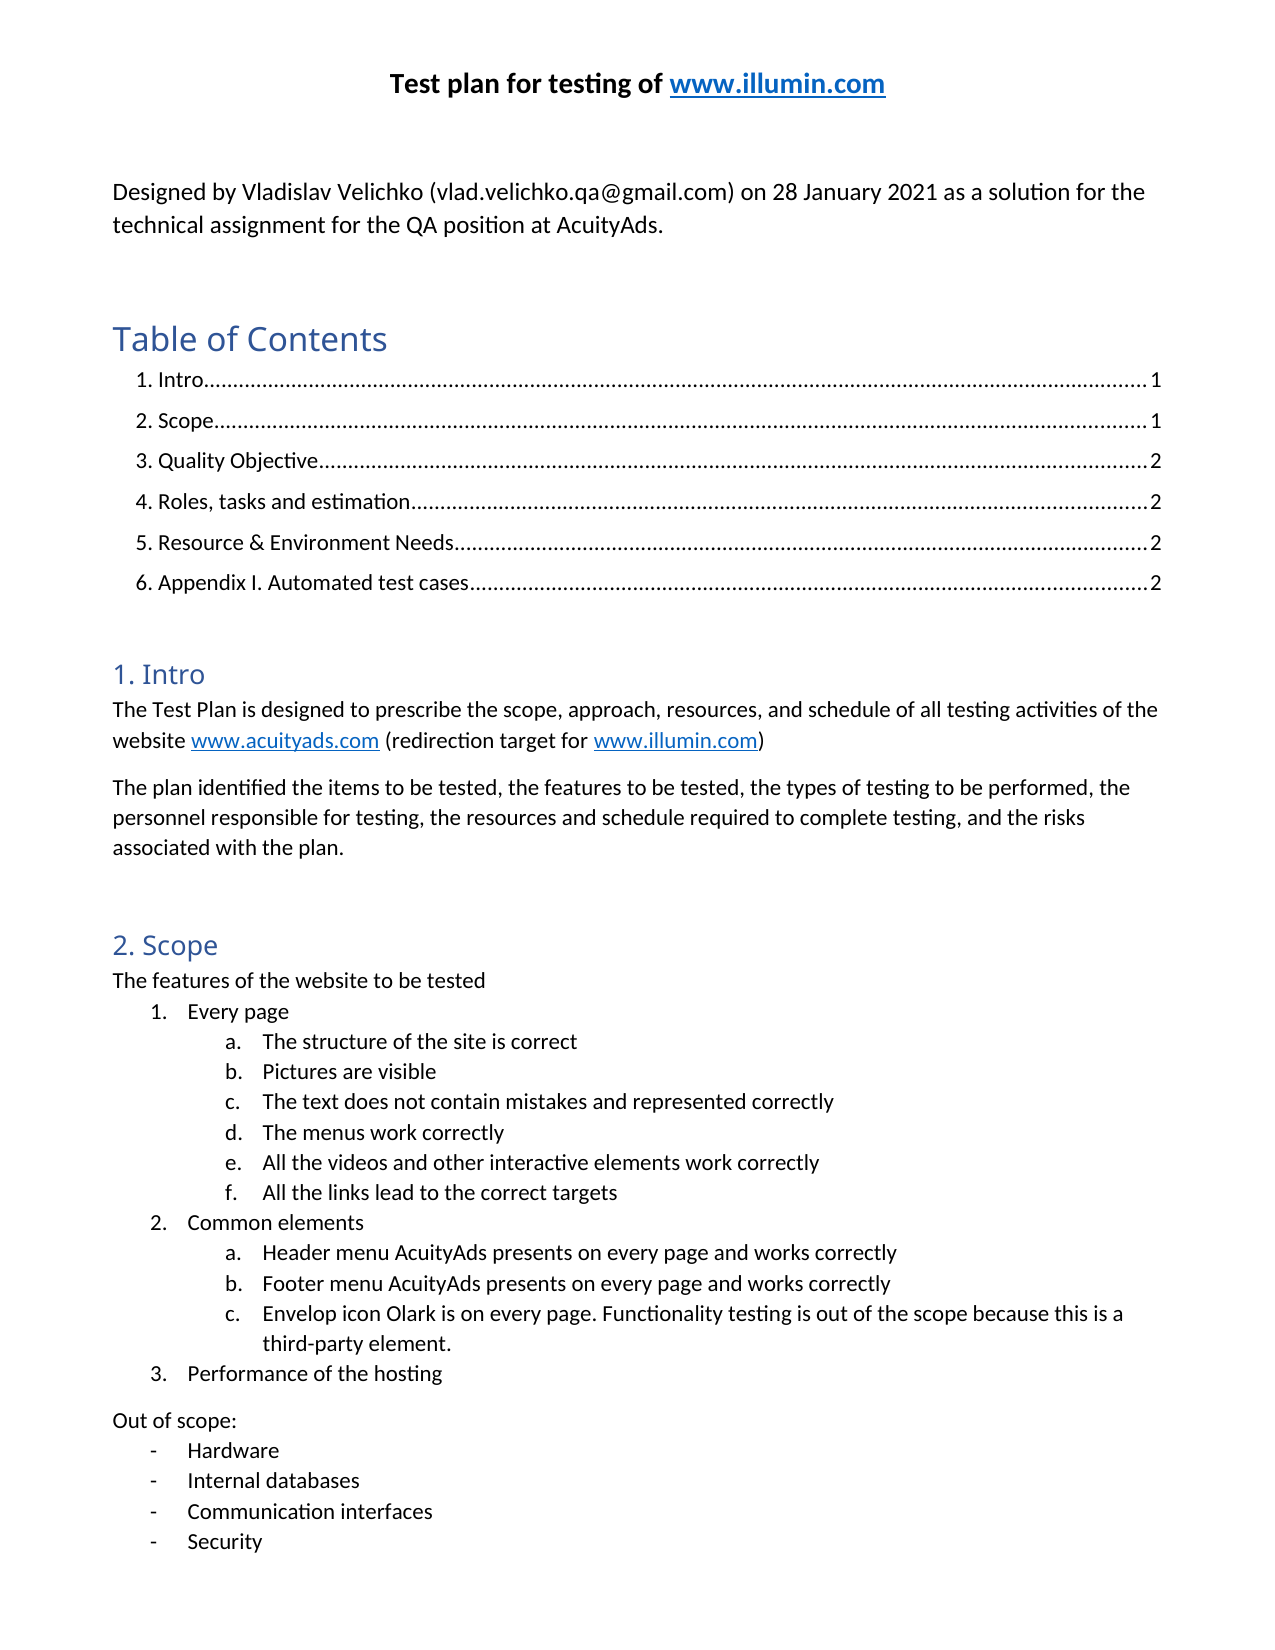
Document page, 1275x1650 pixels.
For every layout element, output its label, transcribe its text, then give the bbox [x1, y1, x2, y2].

list Common elements [150, 1208, 1162, 1236]
list Envelop icon Olark is on every page. Functionality testing is out of the scope because this is a third-party element. [225, 1299, 1162, 1357]
subtitle 1. Intro [112, 656, 1162, 693]
list All the links lead to the correct targets [225, 1178, 1162, 1206]
text The plan identified the items to be tested, the features to be tested, the types of testing to be performed, the personnel responsible for testing, the resources and schedule required to complete testing, and the risks associated with the plan. [112, 773, 1162, 861]
text Out of scope: [112, 1406, 1162, 1434]
list All the videos and other interactive elements work correctly [225, 1148, 1162, 1176]
text The features of the website to be tested [112, 967, 1162, 995]
list Security [150, 1527, 1162, 1555]
list Header menu AcuityAds presents on every page and works correctly [225, 1238, 1162, 1267]
list The text does not contain mistakes and represented correctly [225, 1087, 1162, 1116]
list Hardware [150, 1436, 1162, 1464]
subtitle 2. Scope [112, 927, 1162, 964]
list The structure of the site is correct [225, 1027, 1162, 1055]
list The menus work correctly [225, 1118, 1162, 1146]
list Footer menu AcuityAds presents on every page and works correctly [225, 1269, 1162, 1297]
list Every page [150, 997, 1162, 1025]
list Performance of the hosting [150, 1359, 1162, 1387]
text Test plan for testing of www.illumin.com [112, 66, 1162, 101]
list Communication interfaces [150, 1497, 1162, 1525]
list Internal databases [150, 1467, 1162, 1495]
list Pictures are visible [225, 1057, 1162, 1085]
text Designed by Vladislav Velichko (vlad.velichko.qa@gmail.com) on 28 January 2021 as a solution for the technical assignment for the QA position at AcuityAds. [112, 176, 1162, 239]
text The Test Plan is designed to prescribe the scope, approach, resources, and schedule of all testing activities of the website www.acuityads.com (redirection target for www.illumin.com) [112, 696, 1162, 754]
